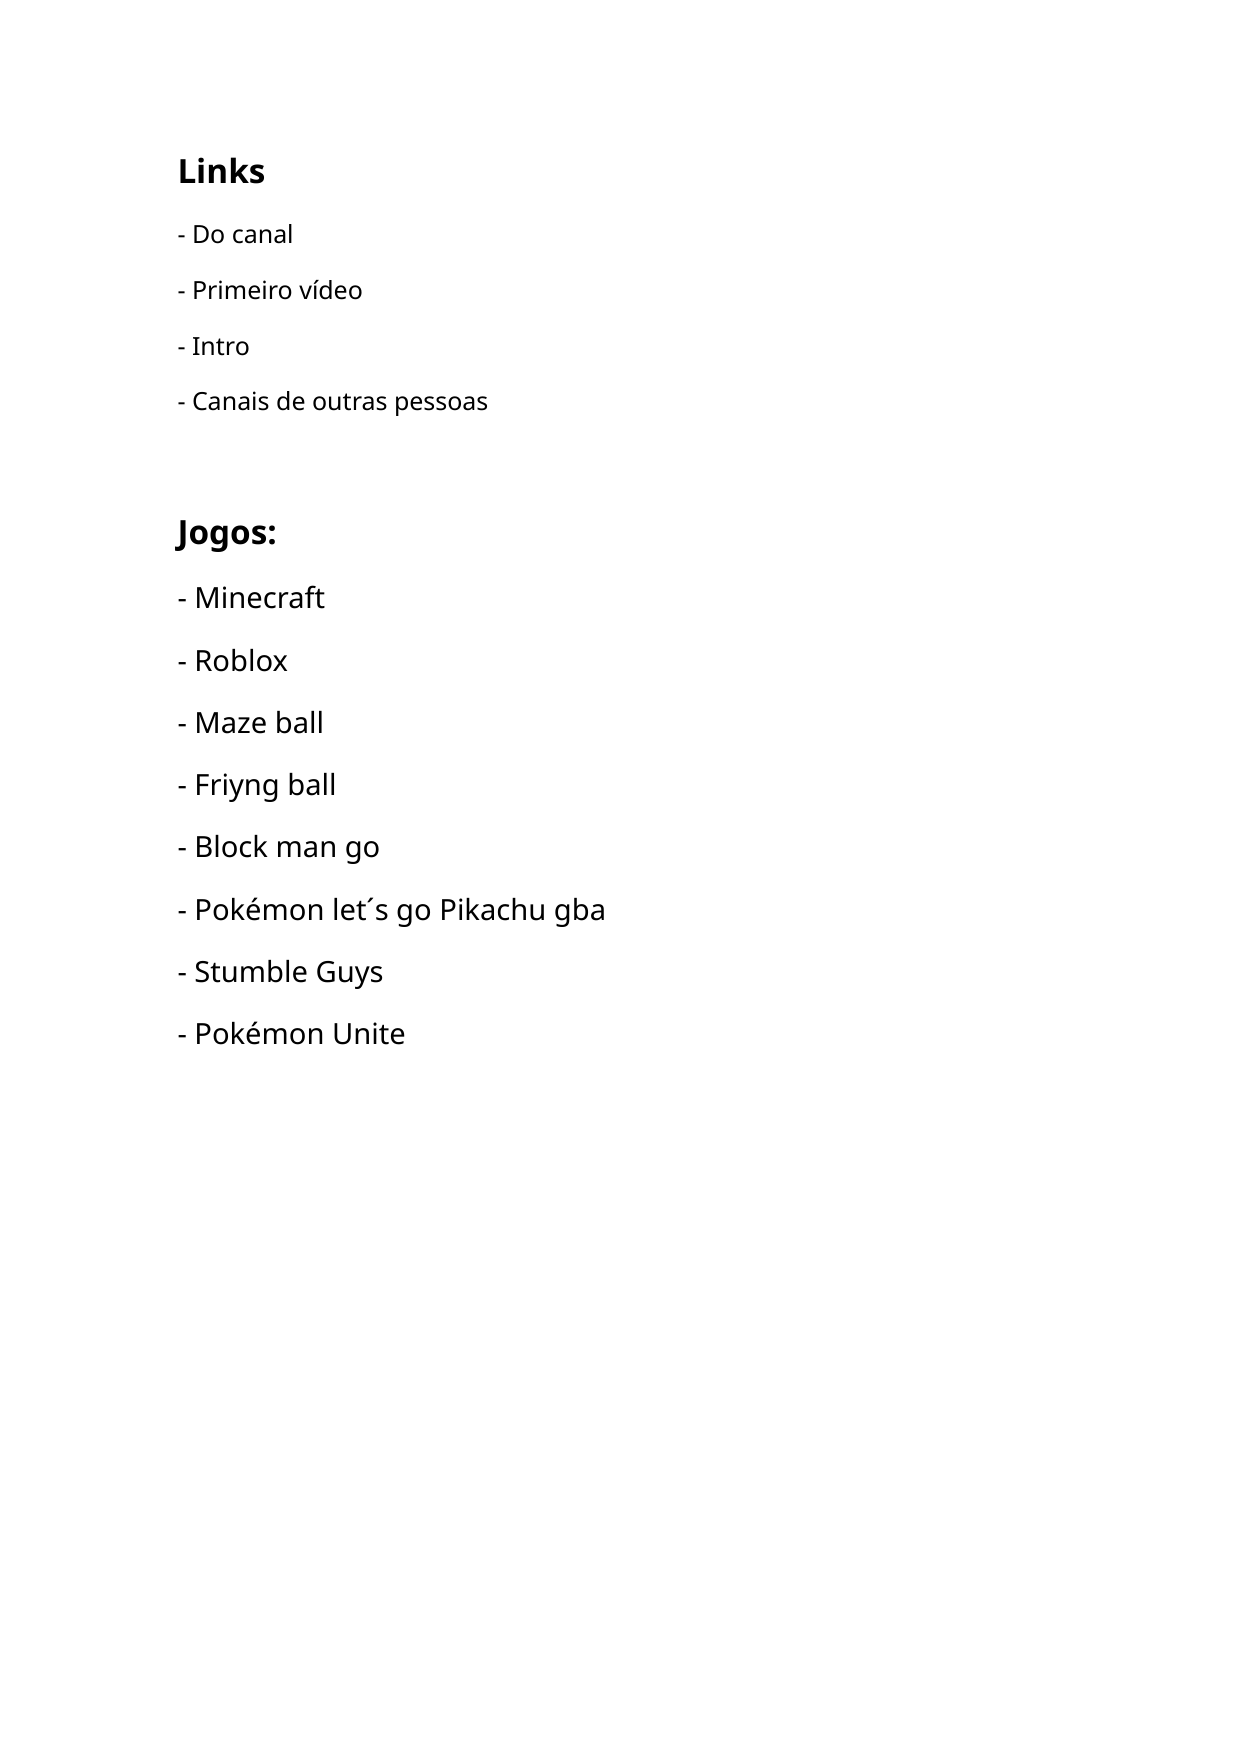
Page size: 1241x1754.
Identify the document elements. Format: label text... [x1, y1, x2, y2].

text - Block man go [177, 827, 1063, 866]
text - Do canal [177, 216, 1063, 251]
text - Canais de outras pessoas [177, 384, 1063, 418]
text Links [177, 148, 1063, 193]
text Jogos: [177, 509, 1063, 554]
text - Stumble Guys [177, 951, 1063, 991]
text - Minecraft [177, 577, 1063, 617]
text - Maze ball [177, 702, 1063, 742]
text - Roblox [177, 640, 1063, 679]
text - Intro [177, 328, 1063, 362]
text - Friyng ball [177, 764, 1063, 804]
text - Primeiro vídeo [177, 272, 1063, 306]
text - Pokémon let´s go Pikachu gba [177, 889, 1063, 929]
text - Pokémon Unite [177, 1013, 1063, 1053]
